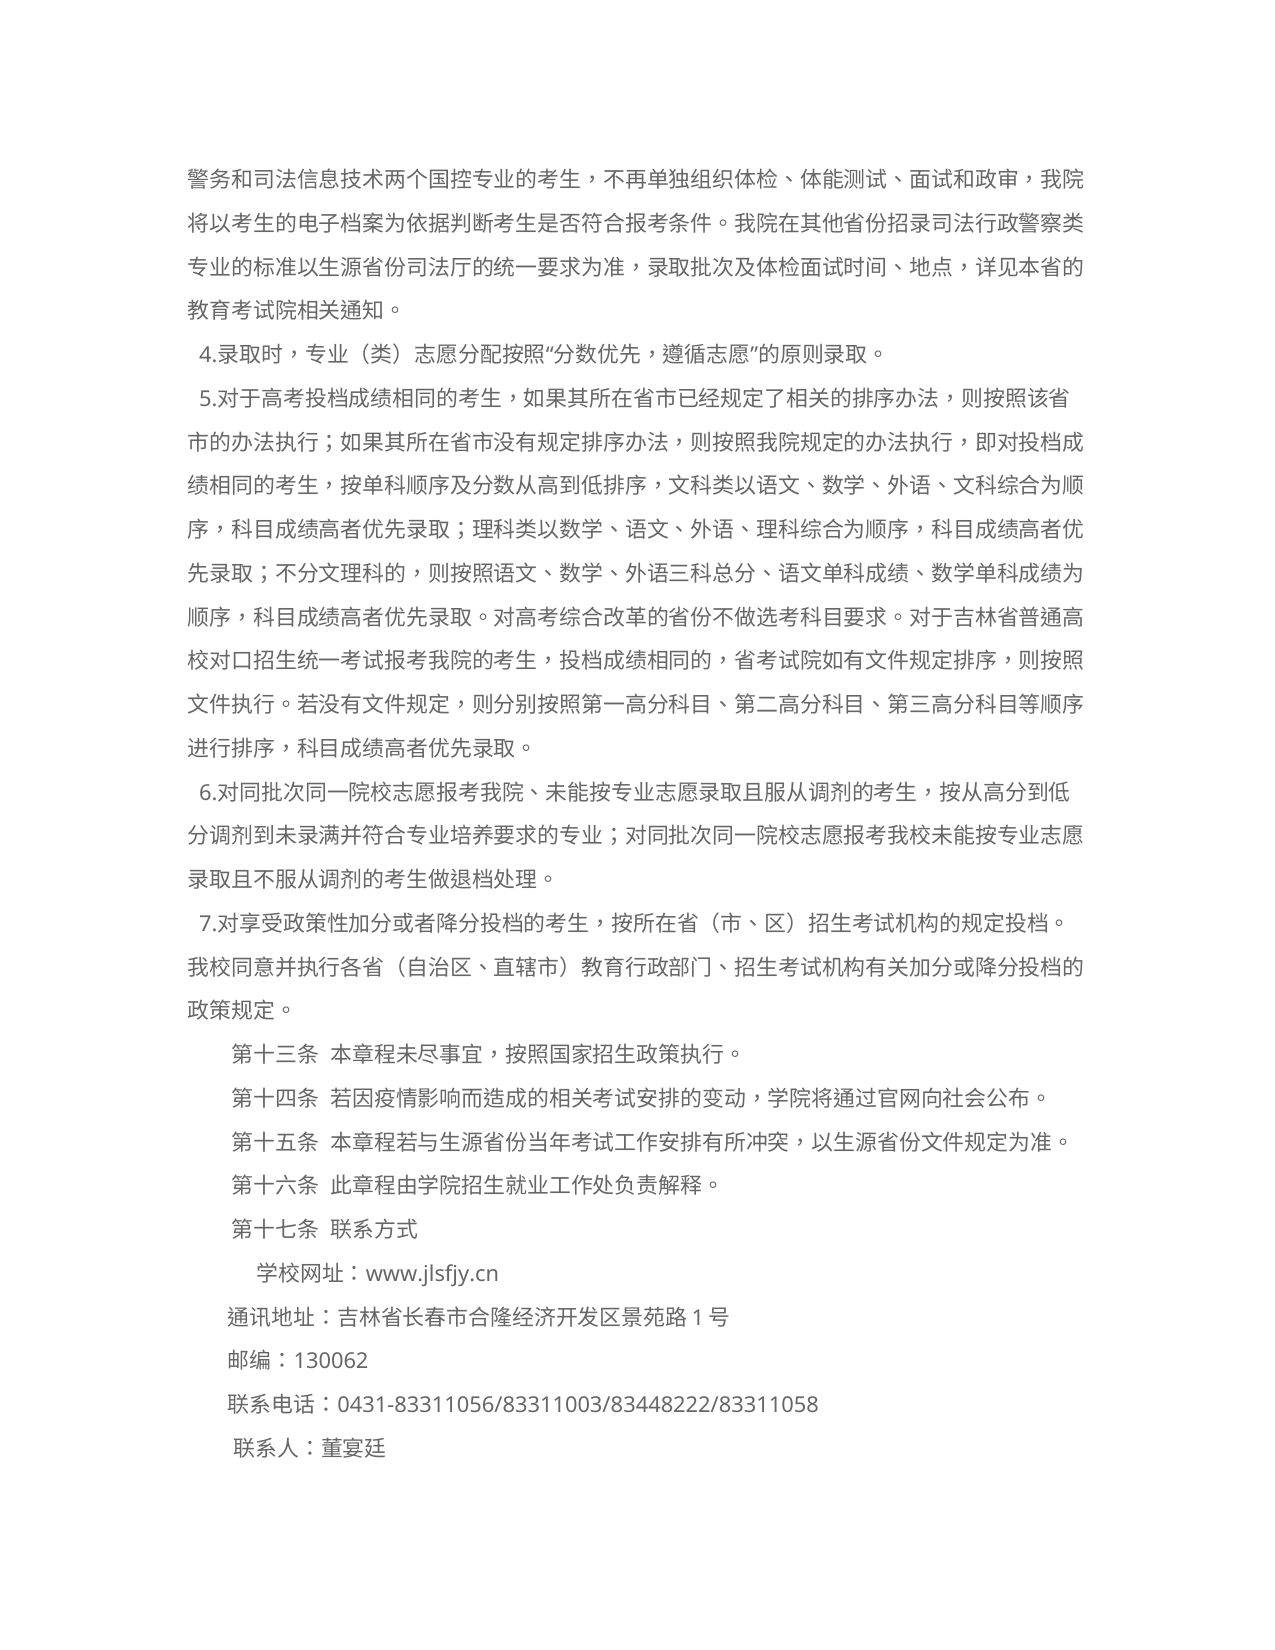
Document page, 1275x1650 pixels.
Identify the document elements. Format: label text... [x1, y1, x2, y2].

text 第十三条 本章程未尽事宜，按照国家招生政策执行。 [187, 1025, 1087, 1069]
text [187, 150, 1087, 1025]
text 第十四条 若因疫情影响而造成的相关考试安排的变动，学院将通过官网向社会公布。 [187, 1069, 1087, 1112]
text 第十五条 本章程若与生源省份当年考试工作安排有所冲突，以生源省份文件规定为准。 [187, 1112, 1087, 1156]
text 第十七条 联系方式 学校网址：www.jlsfjy.cn 通讯地址：吉林省长春市合隆经济开发区景苑路1号 邮编：130062 联系电话：0431-83311056/83311003/83448222/83311058 联系人：董宴廷 [187, 1200, 1087, 1462]
text 第十六条 此章程由学院招生就业工作处负责解释。 [187, 1156, 1087, 1200]
